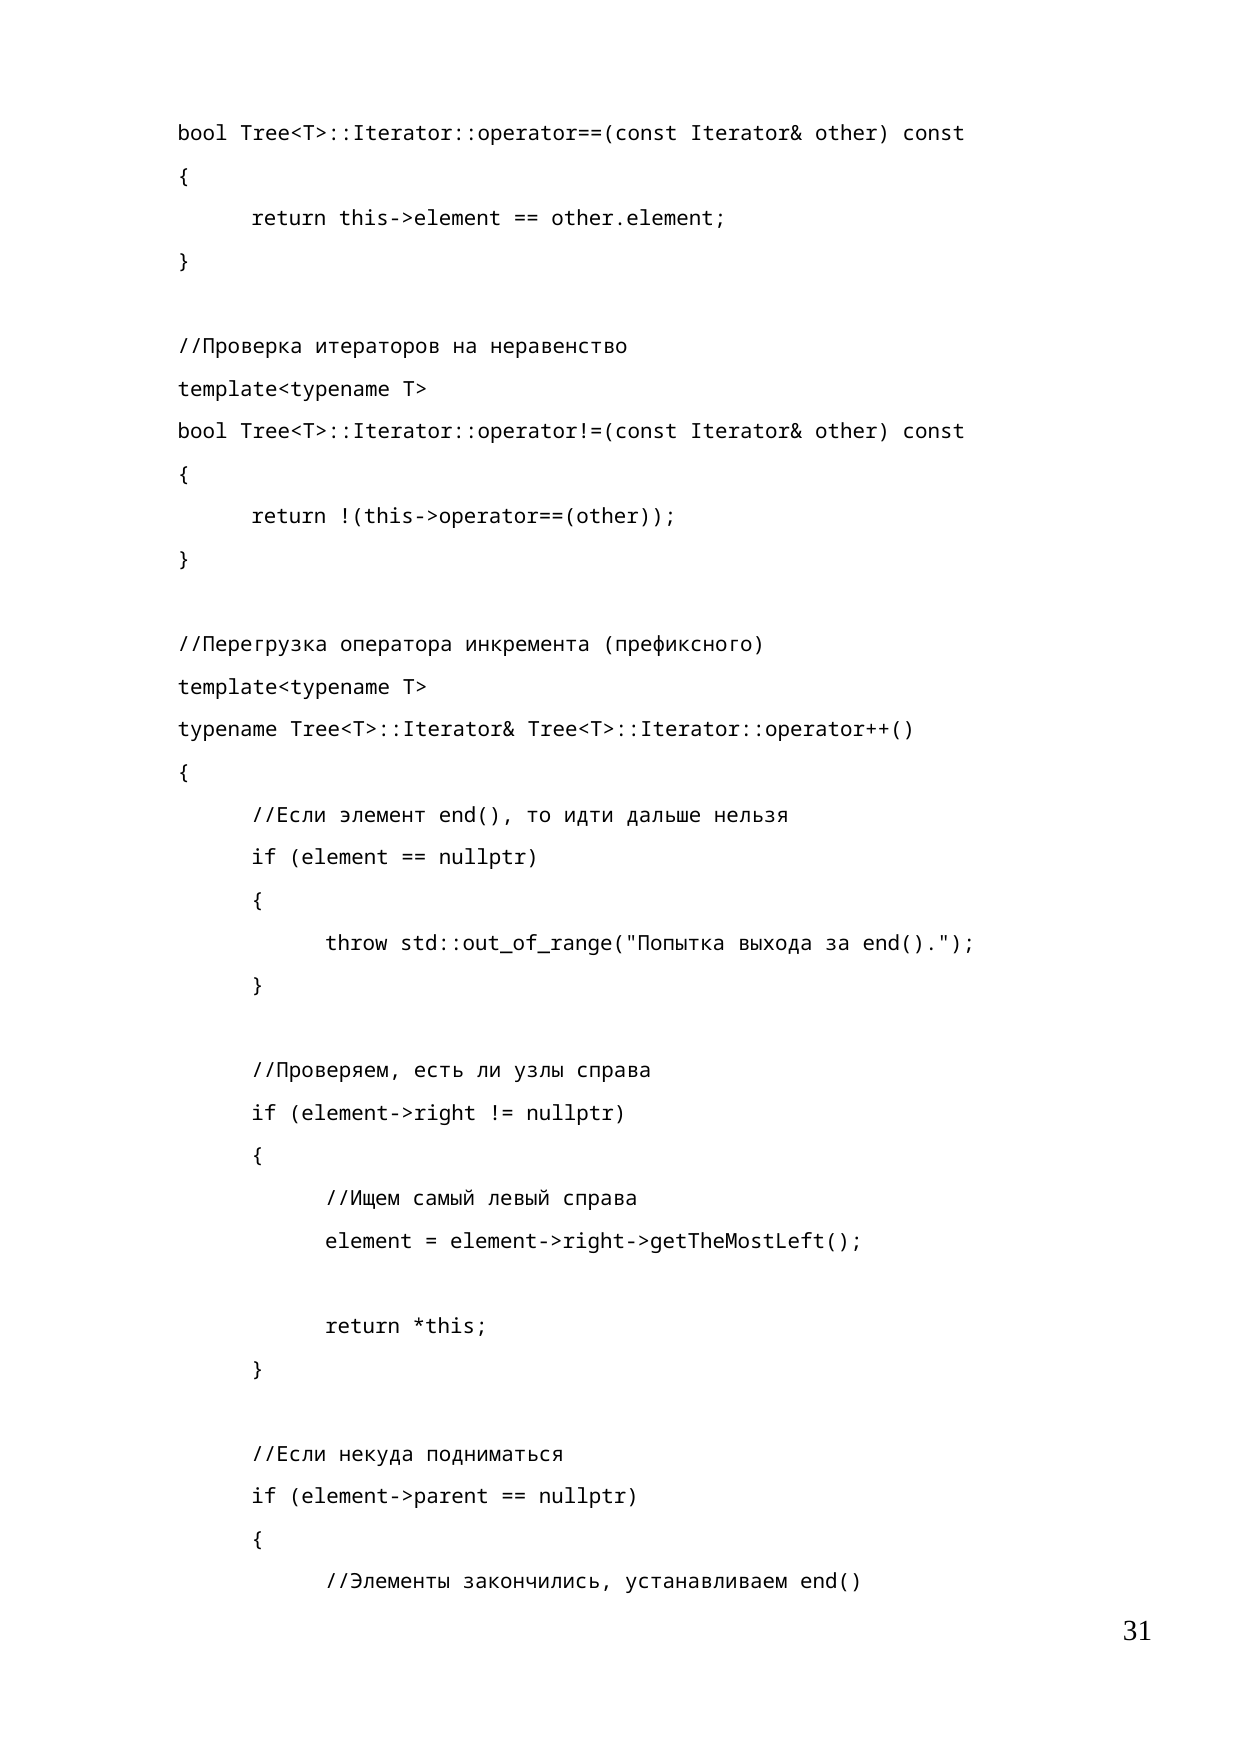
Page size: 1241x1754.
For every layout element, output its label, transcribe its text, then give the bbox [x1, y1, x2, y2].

text { [177, 459, 1152, 487]
text //Ищем самый левый справа [177, 1183, 1152, 1212]
text { [177, 885, 1152, 913]
text element = element->right->getTheMostLeft(); [177, 1226, 1152, 1254]
text typename Tree<T>::Iterator& Tree<T>::Iterator::operator++() [177, 714, 1152, 743]
text //Перегрузка оператора инкремента (префиксного) [177, 629, 1152, 658]
text template<typename T> [177, 672, 1152, 700]
text bool Tree<T>::Iterator::operator!=(const Iterator& other) const [177, 416, 1152, 445]
text } [177, 246, 1152, 274]
text return !(this->operator==(other)); [177, 502, 1152, 530]
text //Проверяем, есть ли узлы справа [177, 1055, 1152, 1084]
text //Элементы закончились, устанавливаем end() [177, 1567, 1152, 1595]
text //Проверка итераторов на неравенство [177, 331, 1152, 359]
text bool Tree<T>::Iterator::operator==(const Iterator& other) const [177, 118, 1152, 147]
text //Если некуда подниматься [177, 1439, 1152, 1467]
text template<typename T> [177, 374, 1152, 402]
text { [177, 1524, 1152, 1552]
text } [177, 1354, 1152, 1382]
text return this->element == other.element; [177, 203, 1152, 232]
text } [177, 970, 1152, 999]
text //Если элемент end(), то идти дальше нельзя [177, 800, 1152, 828]
text throw std::out_of_range("Попытка выхода за end()."); [177, 928, 1152, 956]
text } [177, 544, 1152, 573]
text { [177, 161, 1152, 189]
text if (element->parent == nullptr) [177, 1481, 1152, 1510]
text { [177, 1141, 1152, 1169]
text { [177, 757, 1152, 786]
text if (element == nullptr) [177, 842, 1152, 871]
text if (element->right != nullptr) [177, 1098, 1152, 1126]
text return *this; [177, 1311, 1152, 1339]
